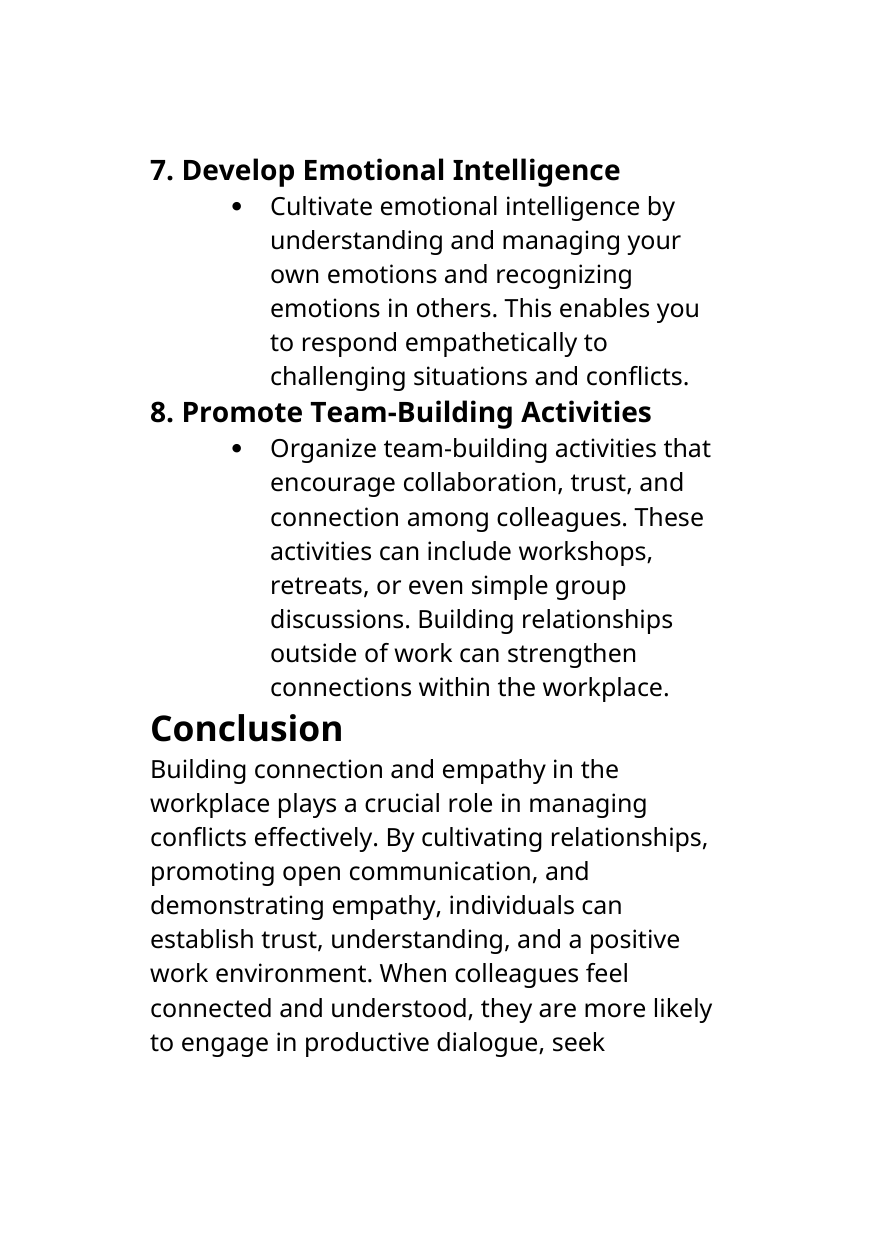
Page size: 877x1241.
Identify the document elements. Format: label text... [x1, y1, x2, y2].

subtitle 7. Develop Emotional Intelligence [150, 150, 727, 188]
list Cultivate emotional intelligence by understanding and managing your own emotions and recognizing emotions in others. This enables you to respond empathetically to challenging situations and conflicts. [232, 188, 727, 393]
subtitle Conclusion [150, 703, 727, 752]
subtitle 8. Promote Team-Building Activities [150, 393, 727, 431]
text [150, 752, 727, 1058]
list Organize team-building activities that encourage collaboration, trust, and connection among colleagues. These activities can include workshops, retreats, or even simple group discussions. Building relationships outside of work can strengthen connections within the workplace. [232, 431, 727, 703]
